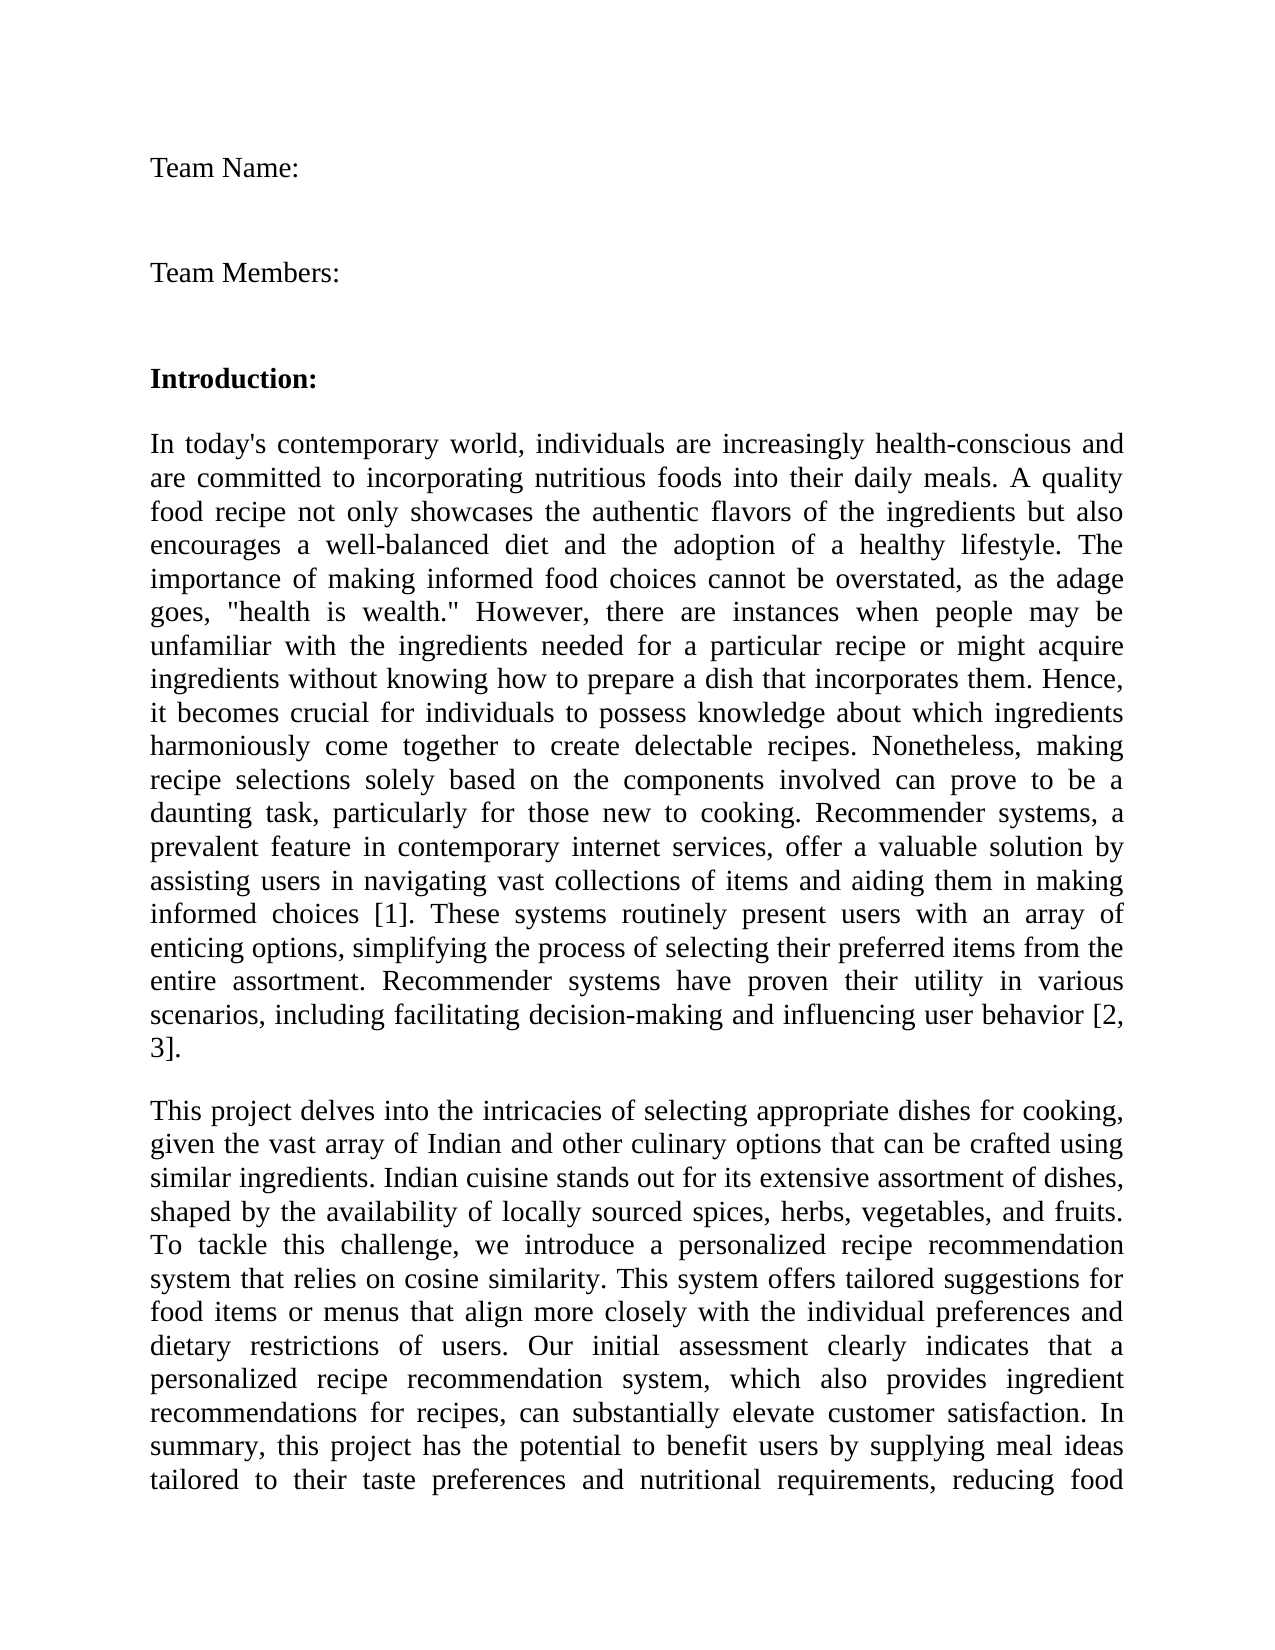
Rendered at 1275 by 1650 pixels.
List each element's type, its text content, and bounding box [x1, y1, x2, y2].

text Team Members: [150, 256, 1125, 289]
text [150, 1093, 1125, 1496]
text Introduction: [150, 361, 1125, 395]
text In today's contemporary world, individuals are increasingly health-conscious and are committed to incorporating nutritious foods into their daily meals. A quality food recipe not only showcases the authentic flavors of the ingredients but also encourages a well-balanced diet and the adoption of a healthy lifestyle. The importance of making informed food choices cannot be overstated, as the adage goes, "health is wealth." However, there are instances when people may be unfamiliar with the ingredients needed for a particular recipe or might acquire ingredients without knowing how to prepare a dish that incorporates them. Hence, it becomes crucial for individuals to possess knowledge about which ingredients harmoniously come together to create delectable recipes. Nonetheless, making recipe selections solely based on the components involved can prove to be a daunting task, particularly for those new to cooking. Recommender systems, a prevalent feature in contemporary internet services, offer a valuable solution by assisting users in navigating vast collections of items and aiding them in making informed choices [1]. These systems routinely present users with an array of enticing options, simplifying the process of selecting their preferred items from the entire assortment. Recommender systems have proven their utility in various scenarios, including facilitating decision-making and influencing user behavior [2, 3]. [150, 427, 1125, 1064]
text Team Name: [150, 150, 1125, 183]
